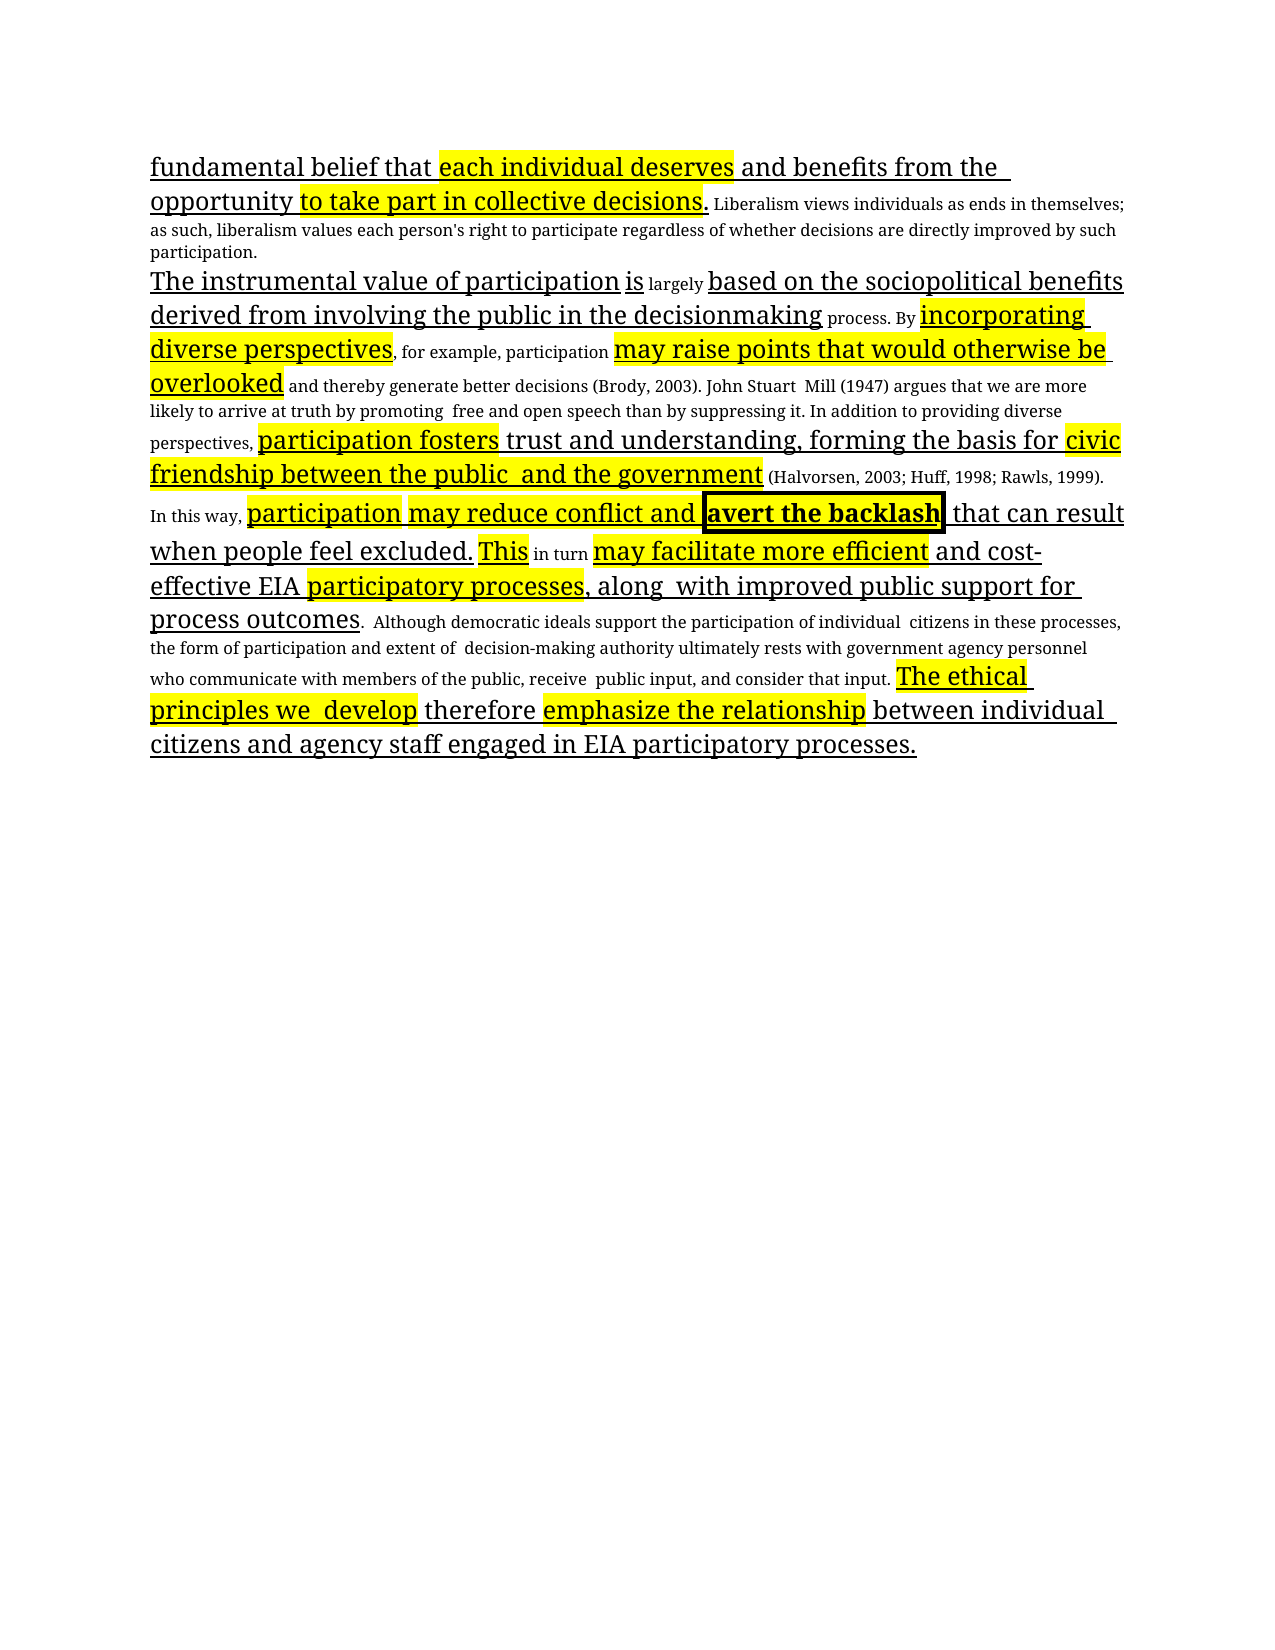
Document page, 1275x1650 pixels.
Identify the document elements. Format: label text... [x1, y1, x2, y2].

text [150, 150, 1125, 263]
text The instrumental value of participation is largely based on the sociopolitical benefits derived from involving the public in the decisionmaking process. By incorporating diverse perspectives, for example, participation may raise points that would otherwise be overlooked and thereby generate better decisions (Brody, 2003). John Stuart Mill (1947) argues that we are more likely to arrive at truth by promoting free and open speech than by suppressing it. In addition to providing diverse perspectives, participation fosters trust and understanding, forming the basis for civic friendship between the public and the government (Halvorsen, 2003; Huff, 1998; Rawls, 1999). In this way, participation may reduce conflict and avert the backlash that can result when people feel excluded. This in turn may facilitate more efficient and cost-effective EIA participatory processes, along with improved public support for process outcomes. Although democratic ideals support the participation of individual citizens in these processes, the form of participation and extent of decision-making authority ultimately rests with government agency personnel who communicate with members of the public, receive public input, and consider that input. The ethical principles we develop therefore emphasize the relationship between individual citizens and agency staff engaged in EIA participatory processes. [150, 263, 1125, 761]
